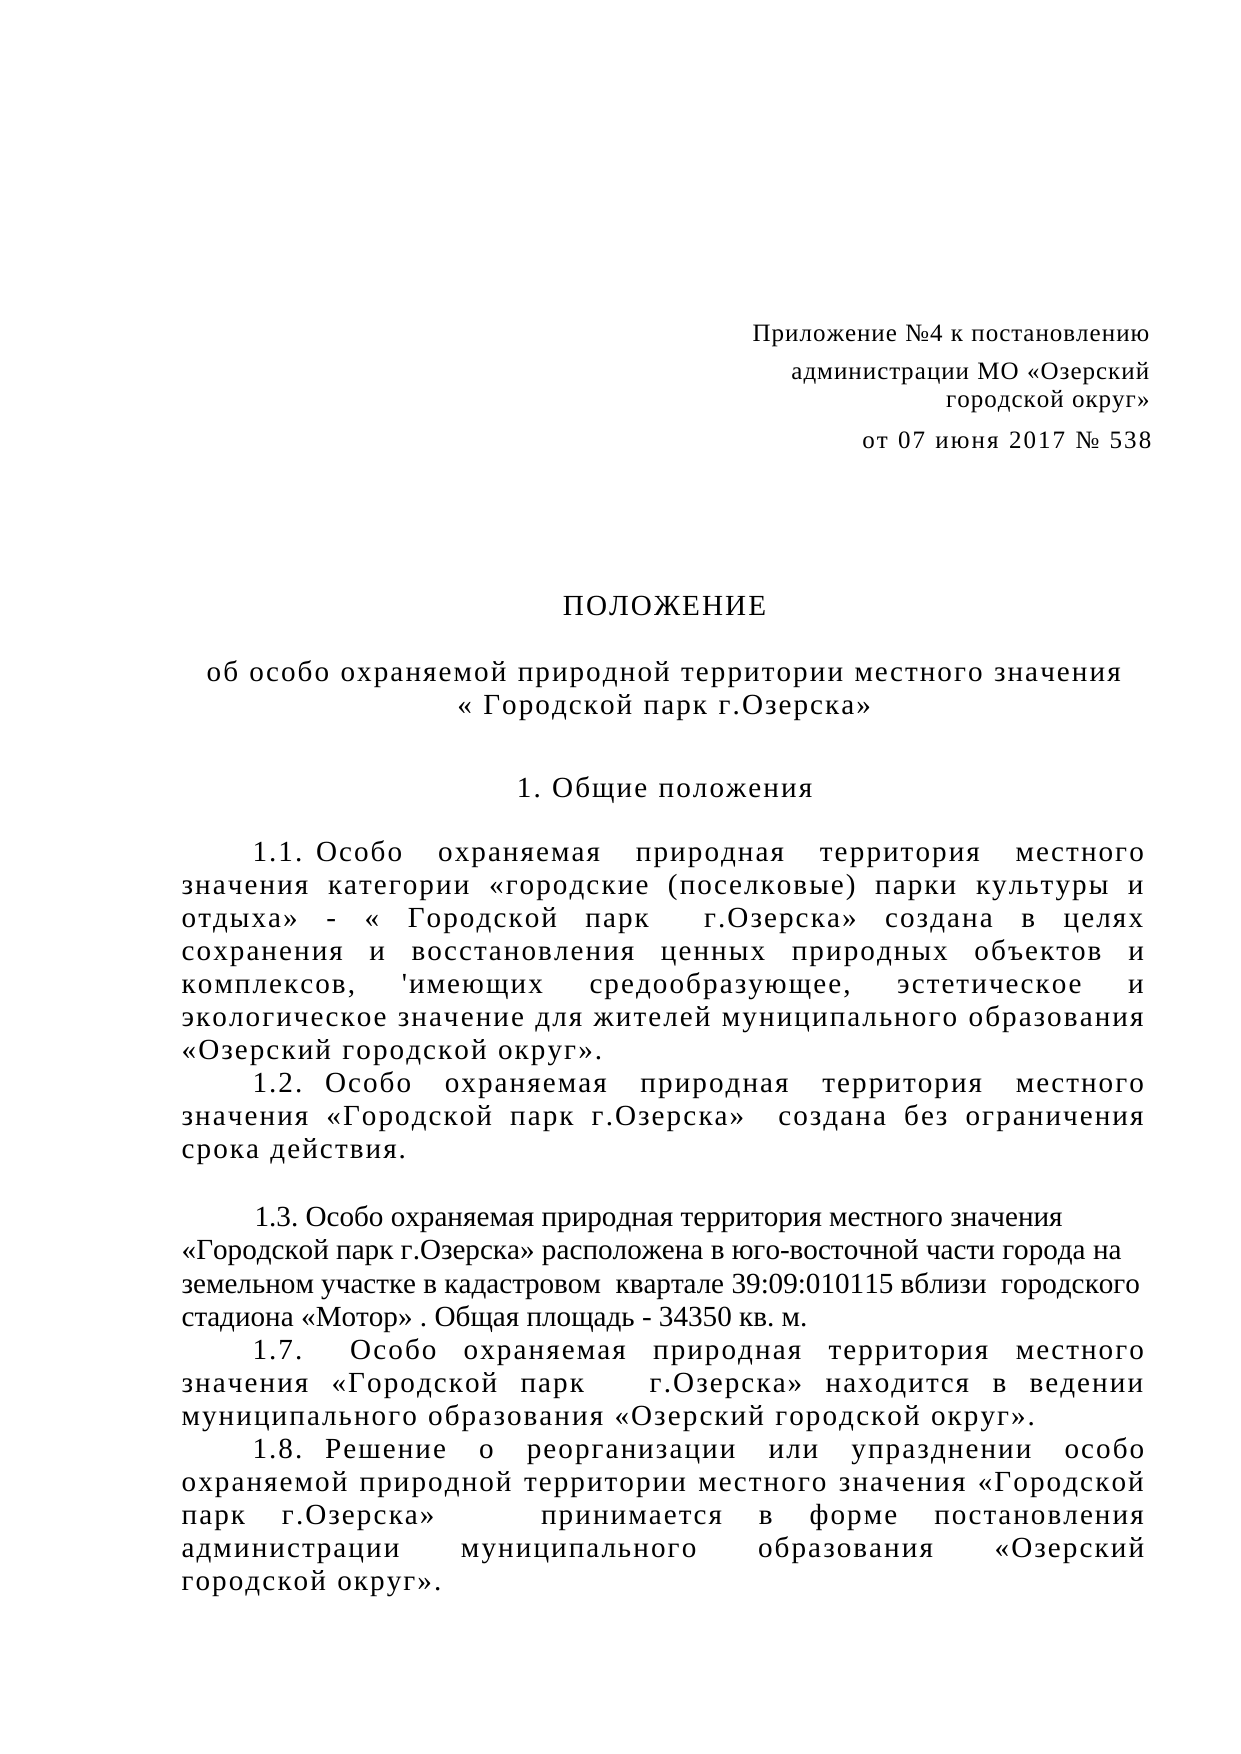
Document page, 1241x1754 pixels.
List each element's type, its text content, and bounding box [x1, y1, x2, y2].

list Особо охраняемая природная территория местного значения «Городской парк г.Озерска» находится в ведении муниципального образования «Озерский городской округ». [181, 1333, 1145, 1432]
list Особо охраняемая природная территория местного значения категории «городские (поселковые) парки культуры и отдыха» - « Городской парк г.Озерска» создана в целях сохранения и восстановления ценных природных объектов и комплексов, 'имеющих средообразующее, эстетическое и экологическое значение для жителей муниципального образования «Озерский городской округ». [181, 835, 1145, 1066]
text Приложение №4 к постановлению [740, 319, 1149, 347]
text ПОЛОЖЕНИЕ [177, 589, 1152, 622]
text от 07 июня 2017 № 538 [177, 422, 1152, 455]
text 1. Общие положения [177, 778, 1152, 802]
list Особо охраняемая природная территория местного значения «Городской парк г.Озерска» создана без ограничения срока действия. [181, 1066, 1145, 1165]
list Решение о реорганизации или упразднении особо охраняемой природной территории местного значения «Городской парк г.Озерска» принимается в форме постановления администрации муниципального образования «Озерский городской округ». [181, 1432, 1145, 1597]
text 1.3. Особо охраняемая природная территория местного значения «Городской парк г.Озерска» расположена в юго-восточной части города на земельном участке в кадастровом квартале 39:09:010115 вблизи городского стадиона «Мотор» . Общая площадь - 34350 кв. м. [181, 1199, 1152, 1333]
text администрации МО «Озерский городской округ» [740, 357, 1149, 413]
text об особо охраняемой природной территории местного значения « Городской парк г.Озерска» [177, 655, 1152, 721]
